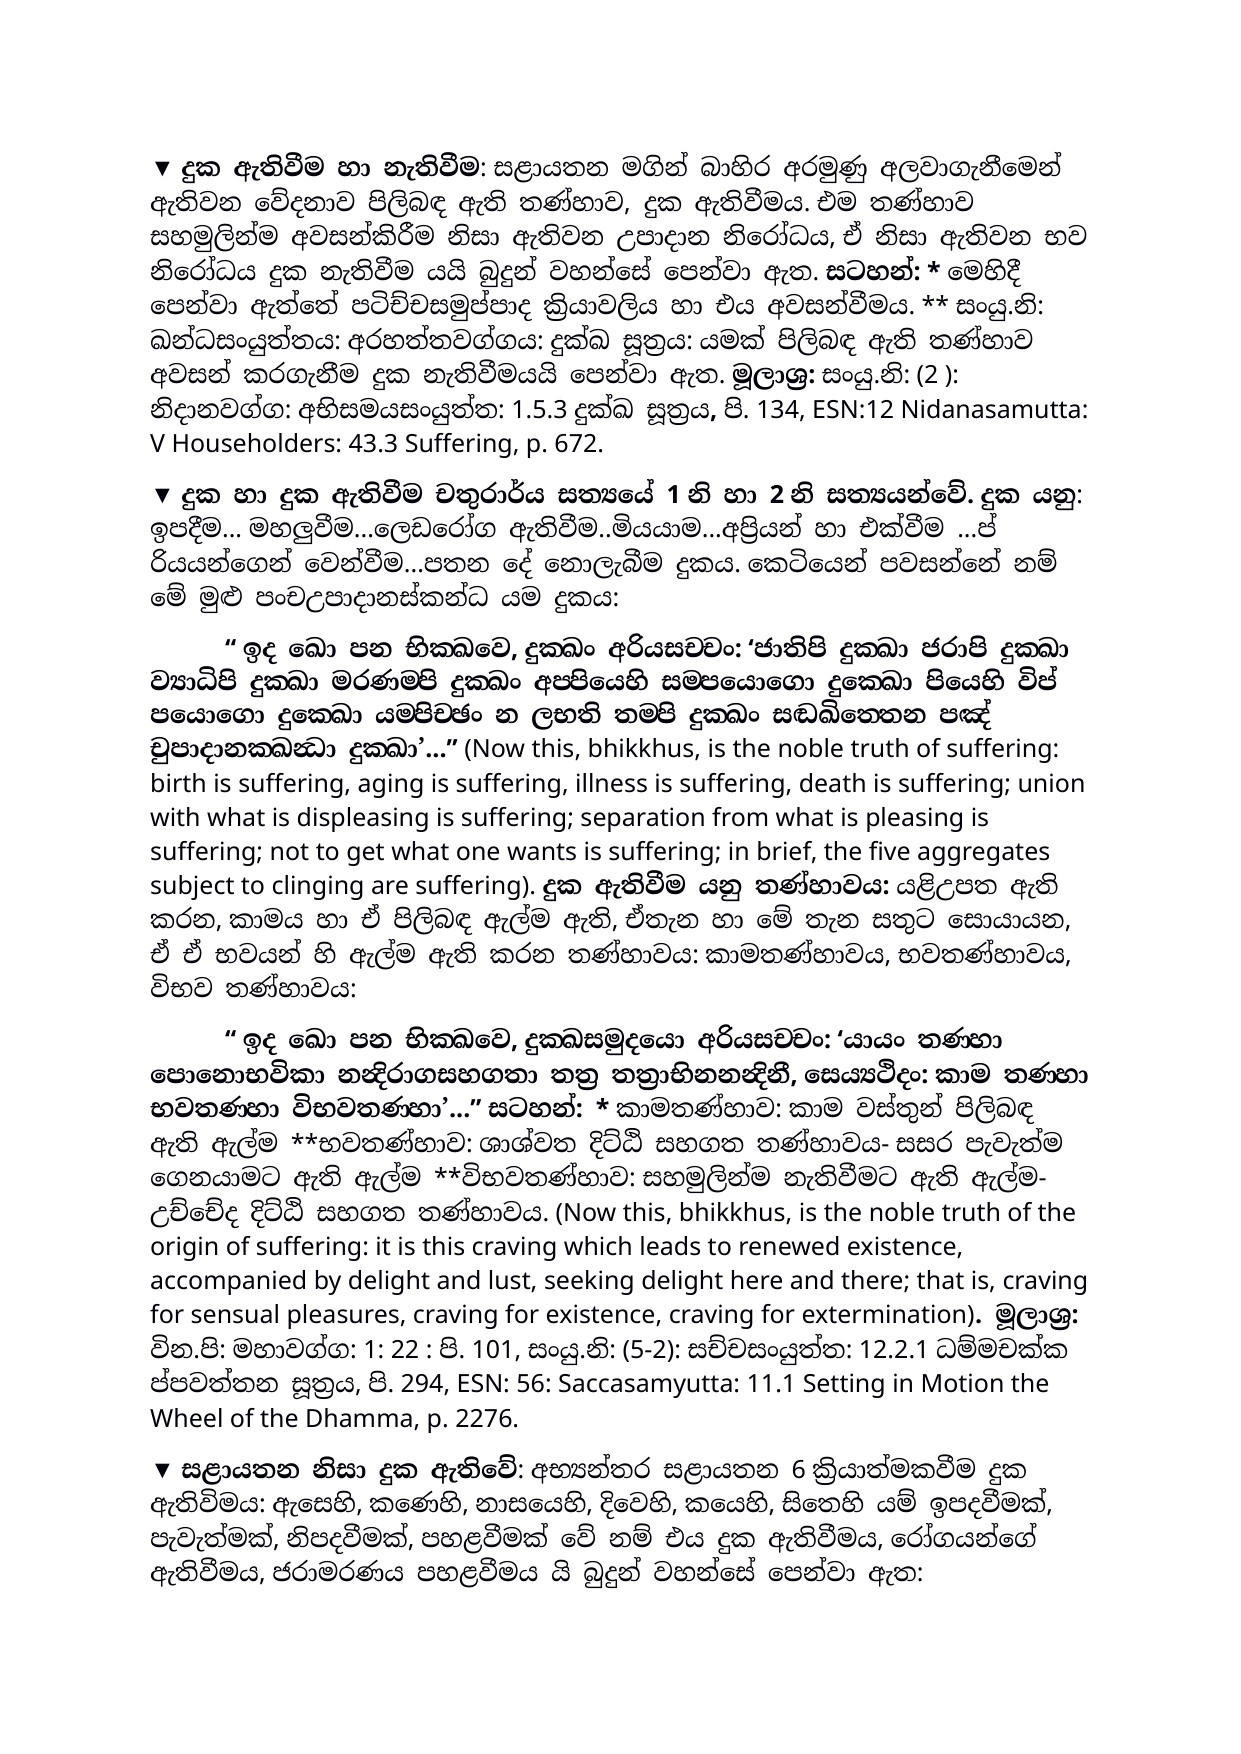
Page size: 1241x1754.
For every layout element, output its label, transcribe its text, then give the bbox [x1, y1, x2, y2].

text ▼ සළායතන නිසා දුක ඇතිවේ: අභ්‍යන්තර සළායතන 6 ක්‍රියාත්මකවීම දුක ඇතිවිමය: ඇසෙහි, කණෙහි, නාසයෙහි, දිවෙහි, කයෙහි, සිතෙහි යම් ඉපදවීමක්, පැවැත්මක්, නිපදවීමක්, පහළවීමක් වේ නම් එය දුක ඇතිවීමය, රෝගයන්ගේ ඇතිවීමය, ජරාමරණය පහළවීමය යි බුදුන් වහන්සේ පෙන්වා ඇත: [150, 1451, 1090, 1589]
text “ ඉද ඛො පන භික‍්ඛවෙ, දුක‍්ඛසමුදයො අරියසච‍්චං: ‘යායං තණ‍්හා පොනොභවිකා නන්‍දිරාගසහගතා තත්‍ර තත්‍රාභිනනන්‍දිනී, සෙය්‍යථිදං: කාම තණ‍්හා භවතණ‍්හා විභවතණ‍්හා’...” සටහන්: * කාමතණ්හාව: කාම වස්තුන් පිලිබඳ ඇති ඇල්ම **භවතණ්හාව: ශාශ්වත දිට්ඨි සහගත තණ්හාවය- සසර පැවැත්ම ගෙනයාමට ඇති ඇල්ම **විභවතණ්හාව: සහමුලින්ම නැතිවීමට ඇති ඇල්ම- උච්චේද දිට්ඨි සහගත තණ්හාවය. (Now this, bhikkhus, is the noble truth of the origin of suffering: it is this craving which leads to renewed existence, accompanied by delight and lust, seeking delight here and there; that is, craving for sensual pleasures, craving for existence, craving for extermination). මූලාශ්‍ර: වින.පි: මහාවග්ග: 1: 22 : පි. 101, සංයු.නි: (5-2): සච්චසංයුත්ත: 12.2.1 ධම්මචක්ක ප්පවත්තන සූත්‍රය, පි. 294, ESN: 56: Saccasamyutta: 11.1 Setting in Motion the Wheel of the Dhamma, p. 2276. [150, 1022, 1090, 1434]
text ▼ දුක ඇතිවීම හා නැතිවීම: සළායතන මගින් බාහිර අරමුණු අලවාගැනීමෙන් ඇතිවන වේදනාව පිලිබඳ ඇති තණ්හාව, දුක ඇතිවීමය. එම තණ්හාව සහමුලින්ම අවසන්කිරීම නිසා ඇතිවන උපාදාන නිරෝධය, ඒ නිසා ඇතිවන භව නිරෝධය දුක නැතිවීම යයි බුදුන් වහන්සේ පෙන්වා ඇත. සටහන්: * මෙහිදී පෙන්වා ඇත්තේ පටිච්චසමුප්පාද ක්‍රියාවලිය හා එය අවසන්වීමය. ** සංයු.නි: ඛන්ධසංයුත්තය: අරහත්තවග්ගය: දුක්ඛ සූත්‍රය: යමක් පිලිබඳ ඇති තණ්හාව අවසන් කරගැනීම දුක නැතිවීමයයි පෙන්වා ඇත. මූලාශ්‍ර: සංයු.නි: (2 ): නිදානවග්ග: අභිසමයසංයුත්ත: 1.5.3 දුක්ඛ සූත්‍රය, පි. 134, ESN:12 Nidanasamutta: V Householders: 43.3 Suffering, p. 672. [150, 150, 1090, 460]
text “ ඉද ඛො පන භික‍්ඛවෙ, දුක‍්ඛං අරියසච‍්චං: ‘ජාතිපි දුක‍්ඛා ජරාපි දුක‍්ඛා ව්‍යාධිපි දුක‍්ඛා මරණම‍්පි දුක‍්ඛං අප‍්පියෙහි සම‍්පයොගො දුක‍්ඛො පියෙහි විප‍්පයොගො දුක‍්ඛො යම‍්පිච‍්ඡං න ලභති තම‍්පි දුක‍්ඛං සඬඛිත‍්තෙන පඤ‍්චුපාදානක‍්ඛන්‍ධා දුක‍්ඛා’...” (Now this, bhikkhus, is the noble truth of suffering: birth is suffering, aging is suffering, illness is suffering, death is suffering; union with what is displeasing is suffering; separation from what is pleasing is suffering; not to get what one wants is suffering; in brief, the five aggregates subject to clinging are suffering). දුක ඇතිවීම යනු තණ්හාවය: යළිඋපත ඇති කරන, කාමය හා ඒ පිලිබඳ ඇල්ම ඇති, ඒතැන හා මේ තැන සතුට සොයායන, ඒ ඒ භවයන් හි ඇල්ම ඇති කරන තණ්හාවය: කාමතණ්හාවය, භවතණ්හාවය, විභව තණ්හාවය: [150, 631, 1090, 1005]
text ▼ දුක හා දුක ඇතිවීම චතුරාර්ය සත්‍යයේ 1 නි හා 2 නි සත්‍යයන්වේ. දුක යනු: ඉපදීම... මහලුවීම...ලෙඩරෝග ඇතිවීම..මියයාම...අප්‍රියන් හා එක්වීම ...ප්‍රියයන්ගෙන් වෙන්වීම...පතන දේ නොලැබීම දුකය. කෙටියෙන් පවසන්නේ නම් මේ මුළු පංචඋපාදානස්කන්ධ යම දුකය: [150, 477, 1090, 614]
